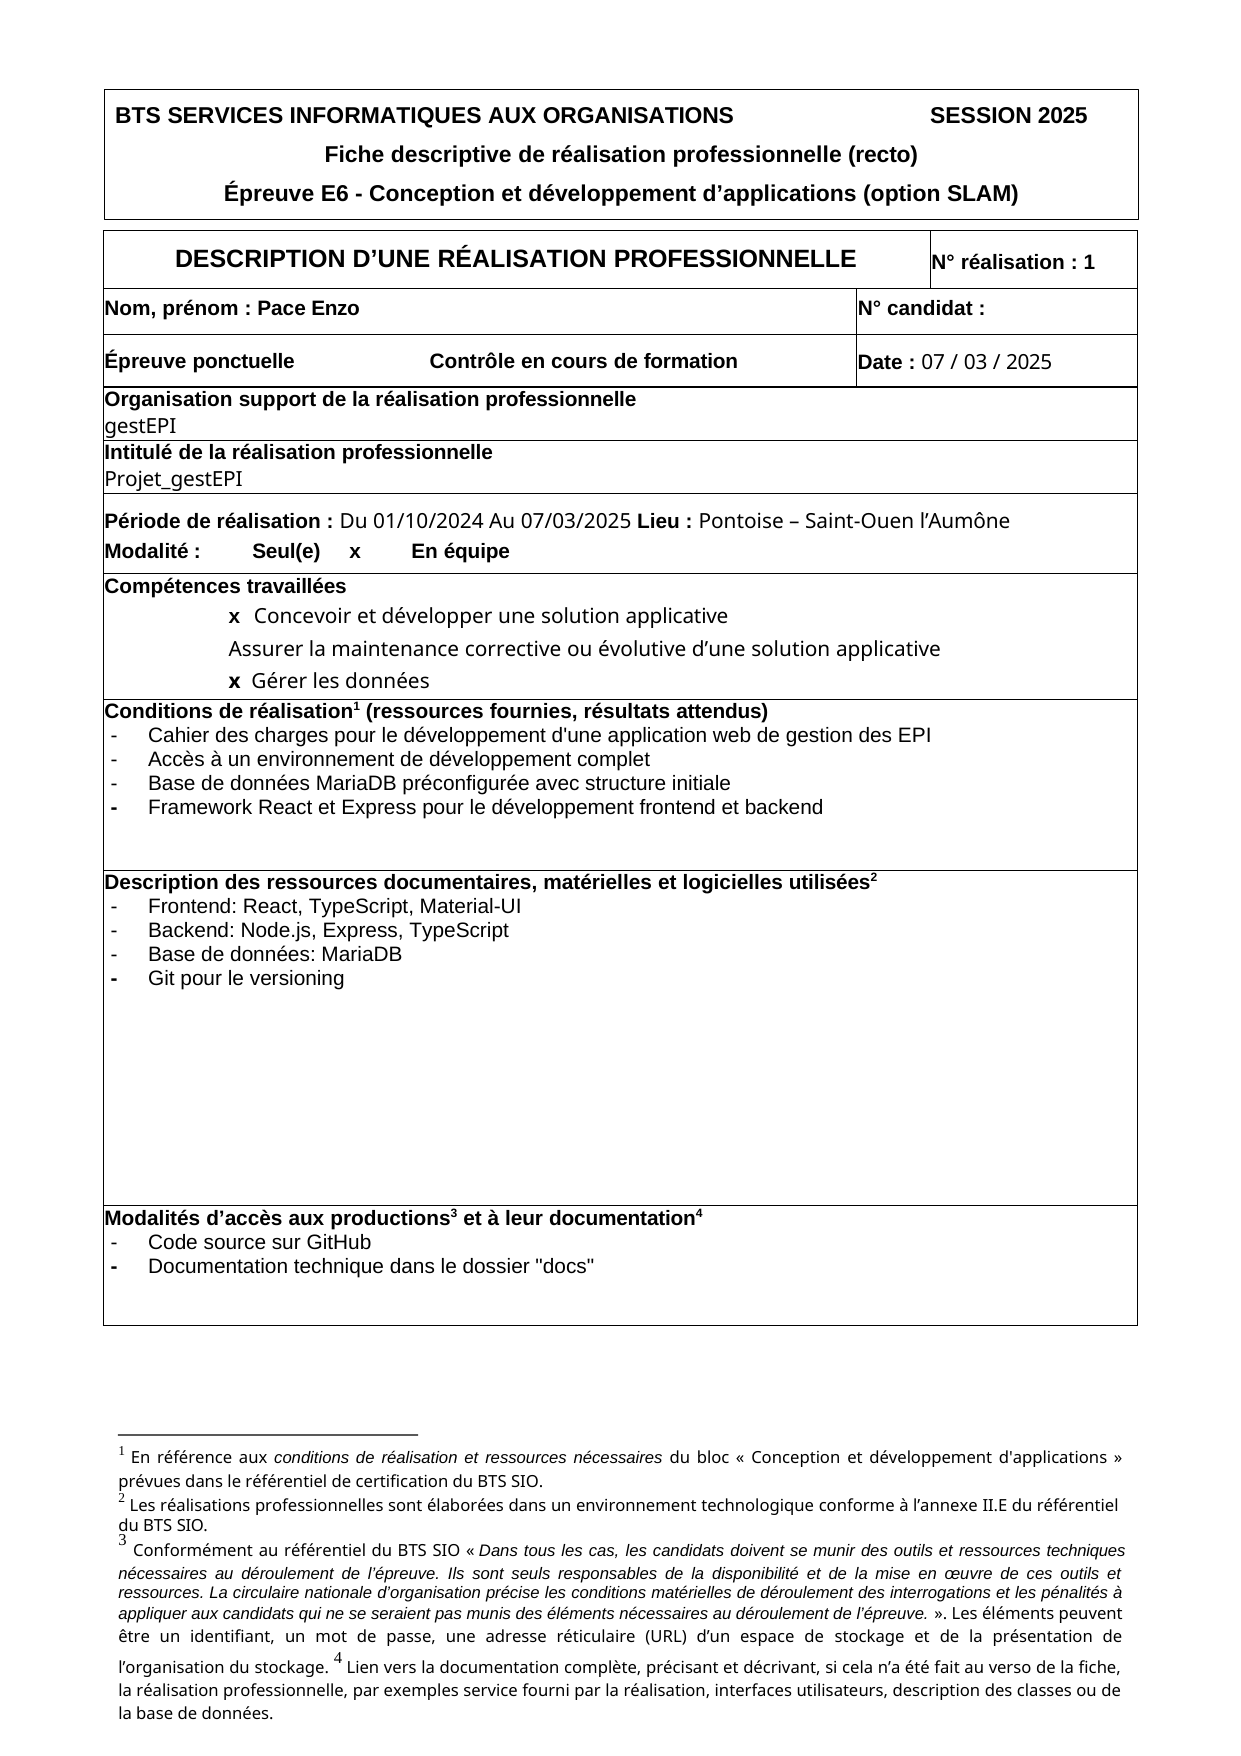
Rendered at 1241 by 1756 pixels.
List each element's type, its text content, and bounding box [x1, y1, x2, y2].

table_cell Épreuve ponctuelle [104, 335, 362, 386]
table_header DESCRIPTION D’UNE RÉALISATION PROFESSIONNELLE [104, 231, 930, 288]
table_cell Conditions de réalisation1 (ressources fournies, résultats attendus) Cahier des charges pour le développement d'une application web de gestion des EPI Accès à un environnement de développement complet Base de données MariaDB préconfigurée avec structure initiale Framework React et Express pour le développement frontend et backend [104, 700, 1137, 870]
text 3 Conformément au référentiel du BTS SIO « Dans tous les cas, les candidats doivent se munir des outils et ressources techniques [118, 1535, 1152, 1561]
table_cell Contrôle en cours de formation [362, 335, 856, 386]
text 1 En référence aux conditions de réalisation et ressources nécessaires du bloc « Conception et développement d'applications » prévues dans le référentiel de certification du BTS SIO. [118, 1442, 1123, 1492]
table_cell N° candidat : [857, 289, 1137, 334]
text 2 Les réalisations professionnelles sont élaborées dans un environnement technologique conforme à l’annexe II.E du référentiel du BTS SIO. [118, 1495, 1119, 1535]
table_cell Description des ressources documentaires, matérielles et logicielles utilisées2 Frontend: React, TypeScript, Material-UI Backend: Node.js, Express, TypeScript Base de données: MariaDB Git pour le versioning [104, 871, 1137, 1205]
table_cell Période de réalisation : Du 01/10/2024 Au 07/03/2025 Lieu : Pontoise – Saint-Ouen l’Aumône Modalité : Seul(e) x En équipe [104, 494, 1137, 573]
table_cell Compétences travaillées x Concevoir et développer une solution applicative Assurer la maintenance corrective ou évolutive d’une solution applicative x Gérer les données [104, 574, 1137, 698]
table_header N° réalisation : 1 [931, 231, 1137, 288]
table_cell Nom, prénom : Pace Enzo [104, 289, 856, 334]
table_cell Organisation support de la réalisation professionnelle gestEPI [104, 388, 1137, 440]
table_cell Intitulé de la réalisation professionnelle Projet_gestEPI [104, 441, 1137, 493]
text nécessaires au déroulement de l’épreuve. Ils sont seuls responsables de la disponibilité et de la mise en œuvre de ces outils et ressources. La circulaire nationale d’organisation précise les conditions matérielles de déroulement des interrogations et les pénalités à appliquer aux candidats qui ne se seraient pas munis des éléments nécessaires au déroulement de l’épreuve. ». Les éléments peuvent être un identifiant, un mot de passe, une adresse réticulaire (URL) d’un espace de stockage et de la présentation de l’organisation du stockage. 4 Lien vers la documentation complète, précisant et décrivant, si cela n’a été fait au verso de la fiche, la réalisation professionnelle, par exemples service fourni par la réalisation, interfaces utilisateurs, description des classes ou de la base de données. [118, 1564, 1123, 1724]
table_cell Date : 07 / 03 / 2025 [857, 335, 1137, 386]
table_cell Modalités d’accès aux productions3 et à leur documentation4 Code source sur GitHub Documentation technique dans le dossier "docs" [104, 1206, 1137, 1325]
